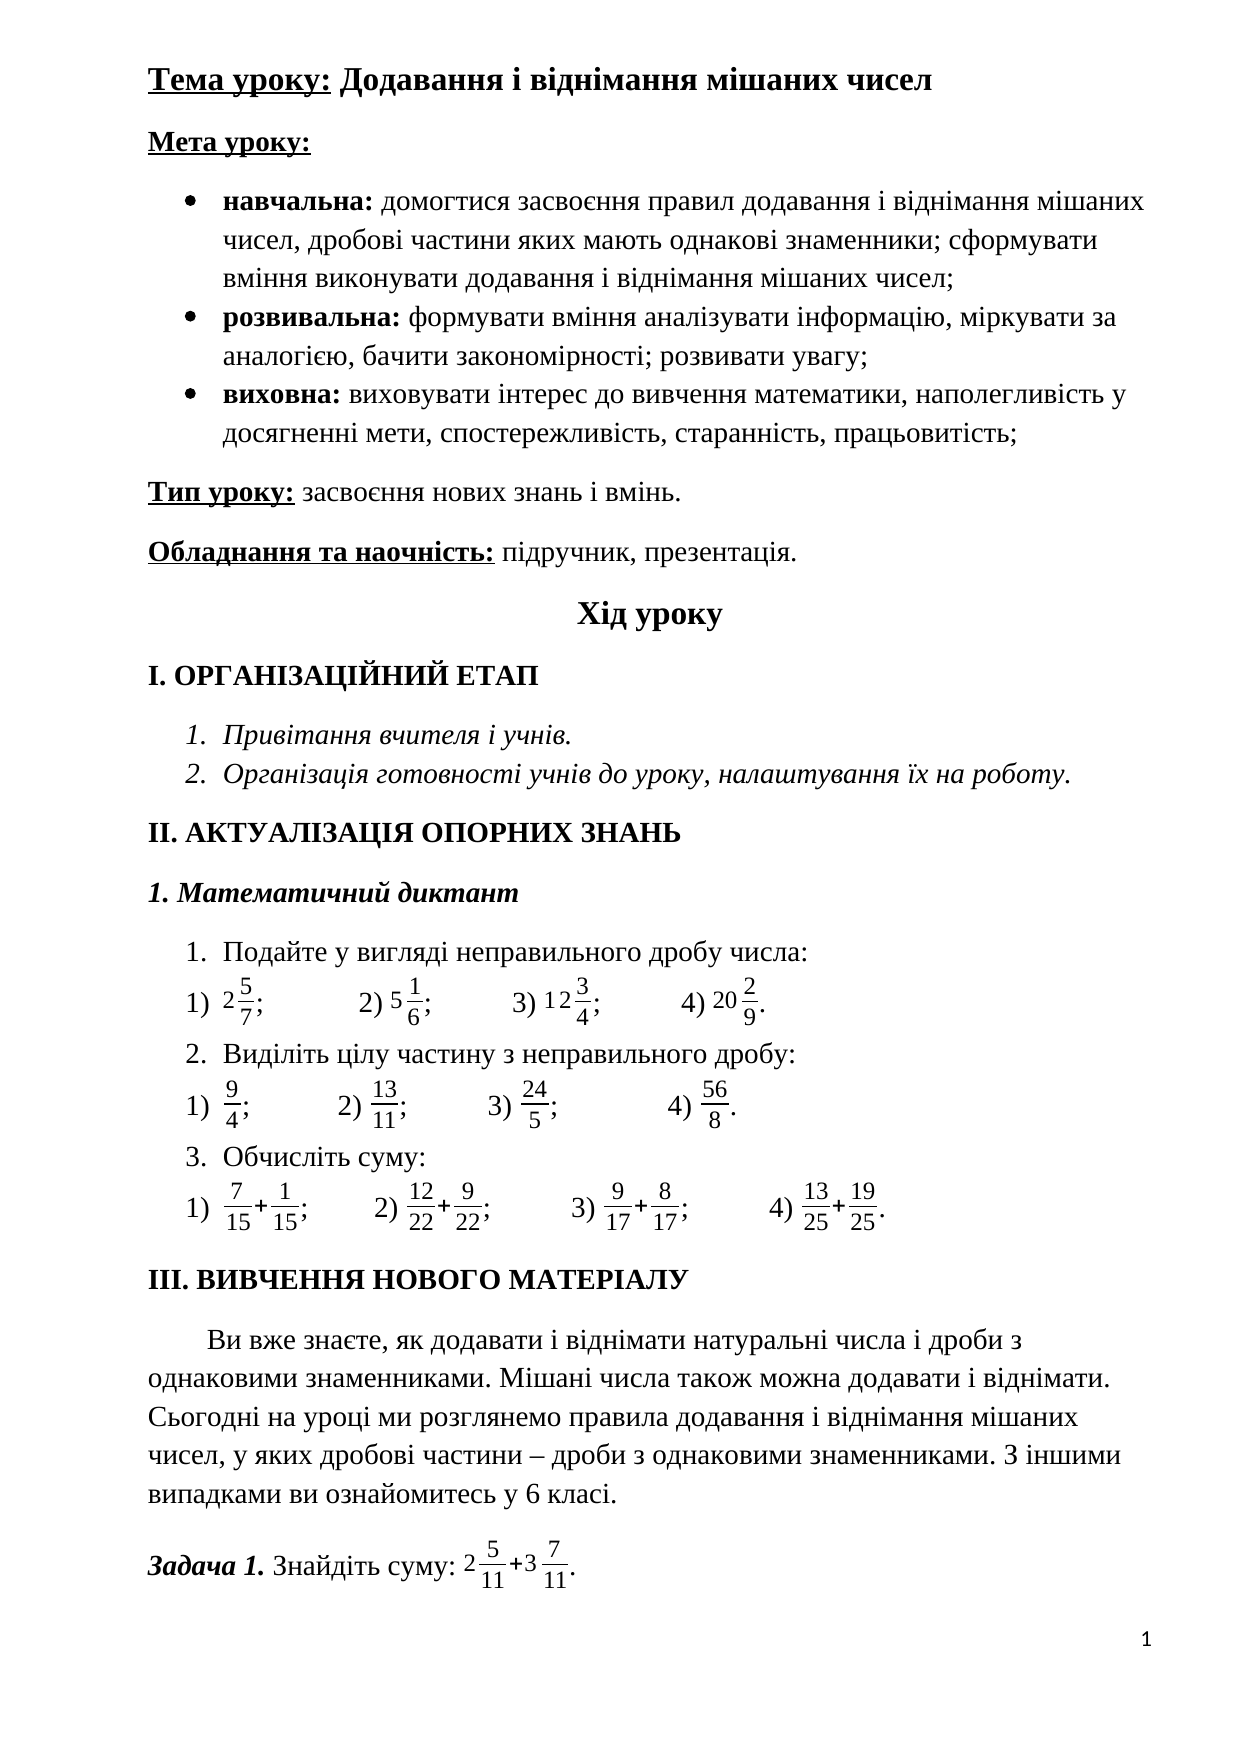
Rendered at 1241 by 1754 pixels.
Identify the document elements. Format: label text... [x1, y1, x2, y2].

text Тема уроку: Додавання і віднімання мішаних чисел [148, 59, 1152, 97]
text Задача 1. Знайдіть суму: . [148, 1535, 1152, 1594]
text 1. Математичний диктант [148, 875, 1152, 908]
list Подайте у вигляді неправильного дробу числа: [185, 934, 1152, 968]
list ; 2) ; 3) ; 4) . [185, 1178, 1152, 1237]
list навчальна: домогтися засвоєння правил додавання і віднімання мішаних чисел, дробові частини яких мають однакові знаменники; сформувати вміння виконувати додавання і віднімання мішаних чисел; [185, 183, 1152, 294]
text Тип уроку: засвоєння нових знань і вмінь. [148, 474, 1152, 508]
list розвивальна: формувати вміння аналізувати інформацію, міркувати за аналогією, бачити закономірності; розвивати увагу; [185, 299, 1152, 371]
text Обладнання та наочність: підручник, презентація. [148, 534, 1152, 567]
list виховна: виховувати інтерес до вивчення математики, наполегливість у досягненні мети, спостережливість, старанність, працьовитість; [185, 376, 1152, 448]
list Виділіть цілу частину з неправильного дробу: [185, 1037, 1152, 1070]
list Організація готовності учнів до уроку, налаштування їх на роботу. [185, 756, 1152, 789]
text Хід уроку [148, 593, 1152, 631]
list ; 2) ; 3) ; 4) . [185, 973, 1152, 1032]
text ІI. АКТУАЛІЗАЦІЯ ОПОРНИХ ЗНАНЬ [148, 815, 1152, 849]
list Привітання вчителя і учнів. [185, 717, 1152, 751]
text І. ОРГАНІЗАЦІЙНИЙ ЕТАП [148, 658, 1152, 692]
text III. ВИВЧЕННЯ НОВОГО МАТЕРІАЛУ [148, 1262, 1152, 1296]
text Ви вже знаєте, як додавати і віднімати натуральні числа і дроби з однаковими знаменниками. Мішані числа також можна додавати і віднімати. Сьогодні на уроці ми розглянемо правила додавання і віднімання мішаних чисел, у яких дробові частини – дроби з однаковими знаменниками. З іншими випадками ви ознайомитесь у 6 класі. [148, 1322, 1152, 1509]
list Обчисліть суму: [185, 1139, 1152, 1173]
list ; 2) ; 3) ; 4) . [185, 1075, 1152, 1134]
text Мета уроку: [148, 124, 1152, 158]
